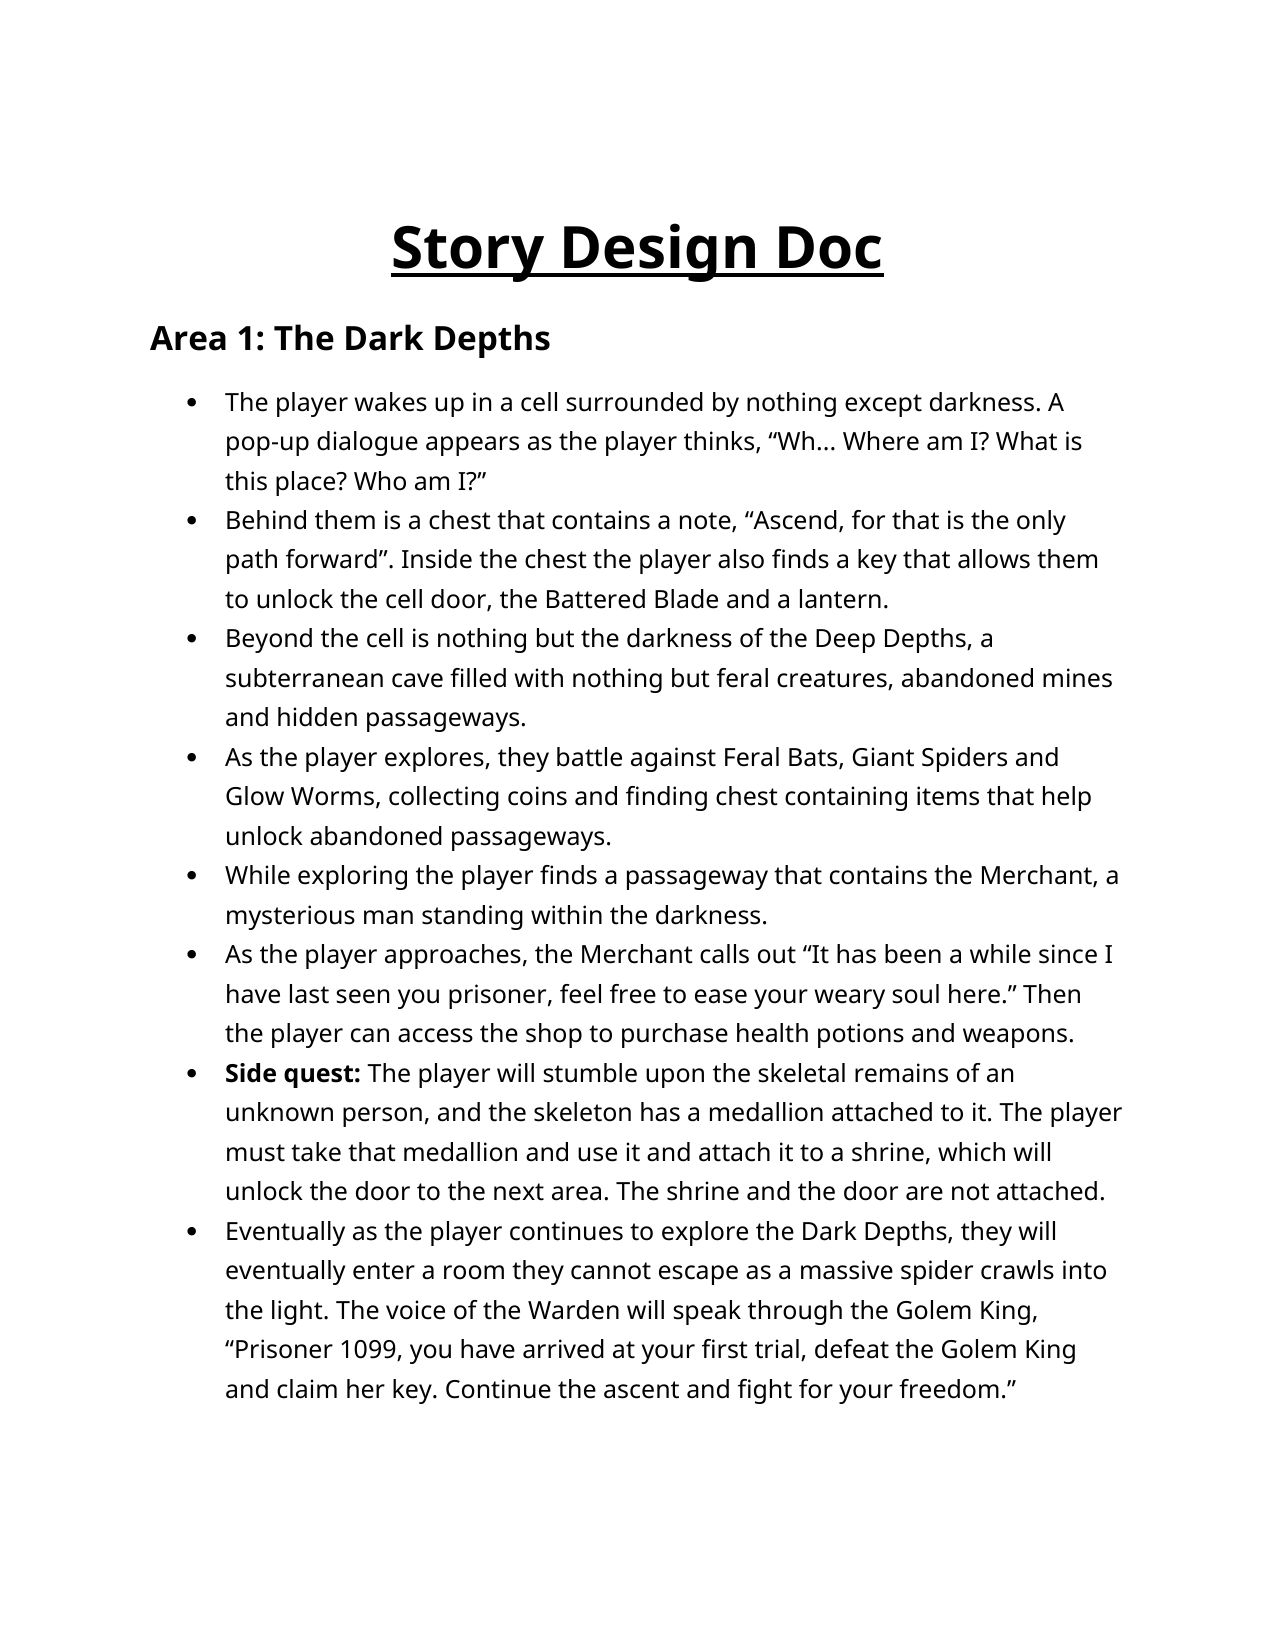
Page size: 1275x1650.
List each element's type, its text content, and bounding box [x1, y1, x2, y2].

list As the player approaches, the Merchant calls out “It has been a while since I have last seen you prisoner, feel free to ease your weary soul here.” Then the player can access the shop to purchase health potions and weapons. [187, 937, 1125, 1050]
list Behind them is a chest that contains a note, “Ascend, for that is the only path forward”. Inside the chest the player also finds a key that allows them to unlock the cell door, the Battered Blade and a lantern. [187, 503, 1125, 616]
list Eventually as the player continues to explore the Dark Depths, they will eventually enter a room they cannot escape as a massive spider crawls into the light. The voice of the Warden will speak through the Golem King, “Prisoner 1099, you have arrived at your first trial, defeat the Golem King and claim her key. Continue the ascent and fight for your freedom.” [187, 1213, 1125, 1405]
list Beyond the cell is nothing but the darkness of the Deep Depths, a subterranean cave filled with nothing but feral creatures, abandoned mines and hidden passageways. [187, 621, 1125, 734]
list The player wakes up in a cell surrounded by nothing except darkness. A pop-up dialogue appears as the player thinks, “Wh... Where am I? What is this place? Who am I?” [187, 384, 1125, 497]
list While exploring the player finds a passageway that contains the Merchant, a mysterious man standing within the darkness. [187, 858, 1125, 932]
list Side quest: The player will stumble upon the skeletal remains of an unknown person, and the skeleton has a medallion attached to it. The player must take that medallion and use it and attach it to a shrine, which will unlock the door to the next area. The shrine and the door are not attached. [187, 1055, 1125, 1208]
text Area 1: The Dark Depths [150, 315, 1125, 360]
text Story Design Doc [150, 206, 1125, 286]
list As the player explores, they battle against Feral Bats, Giant Spiders and Glow Worms, collecting coins and finding chest containing items that help unlock abandoned passageways. [187, 739, 1125, 853]
